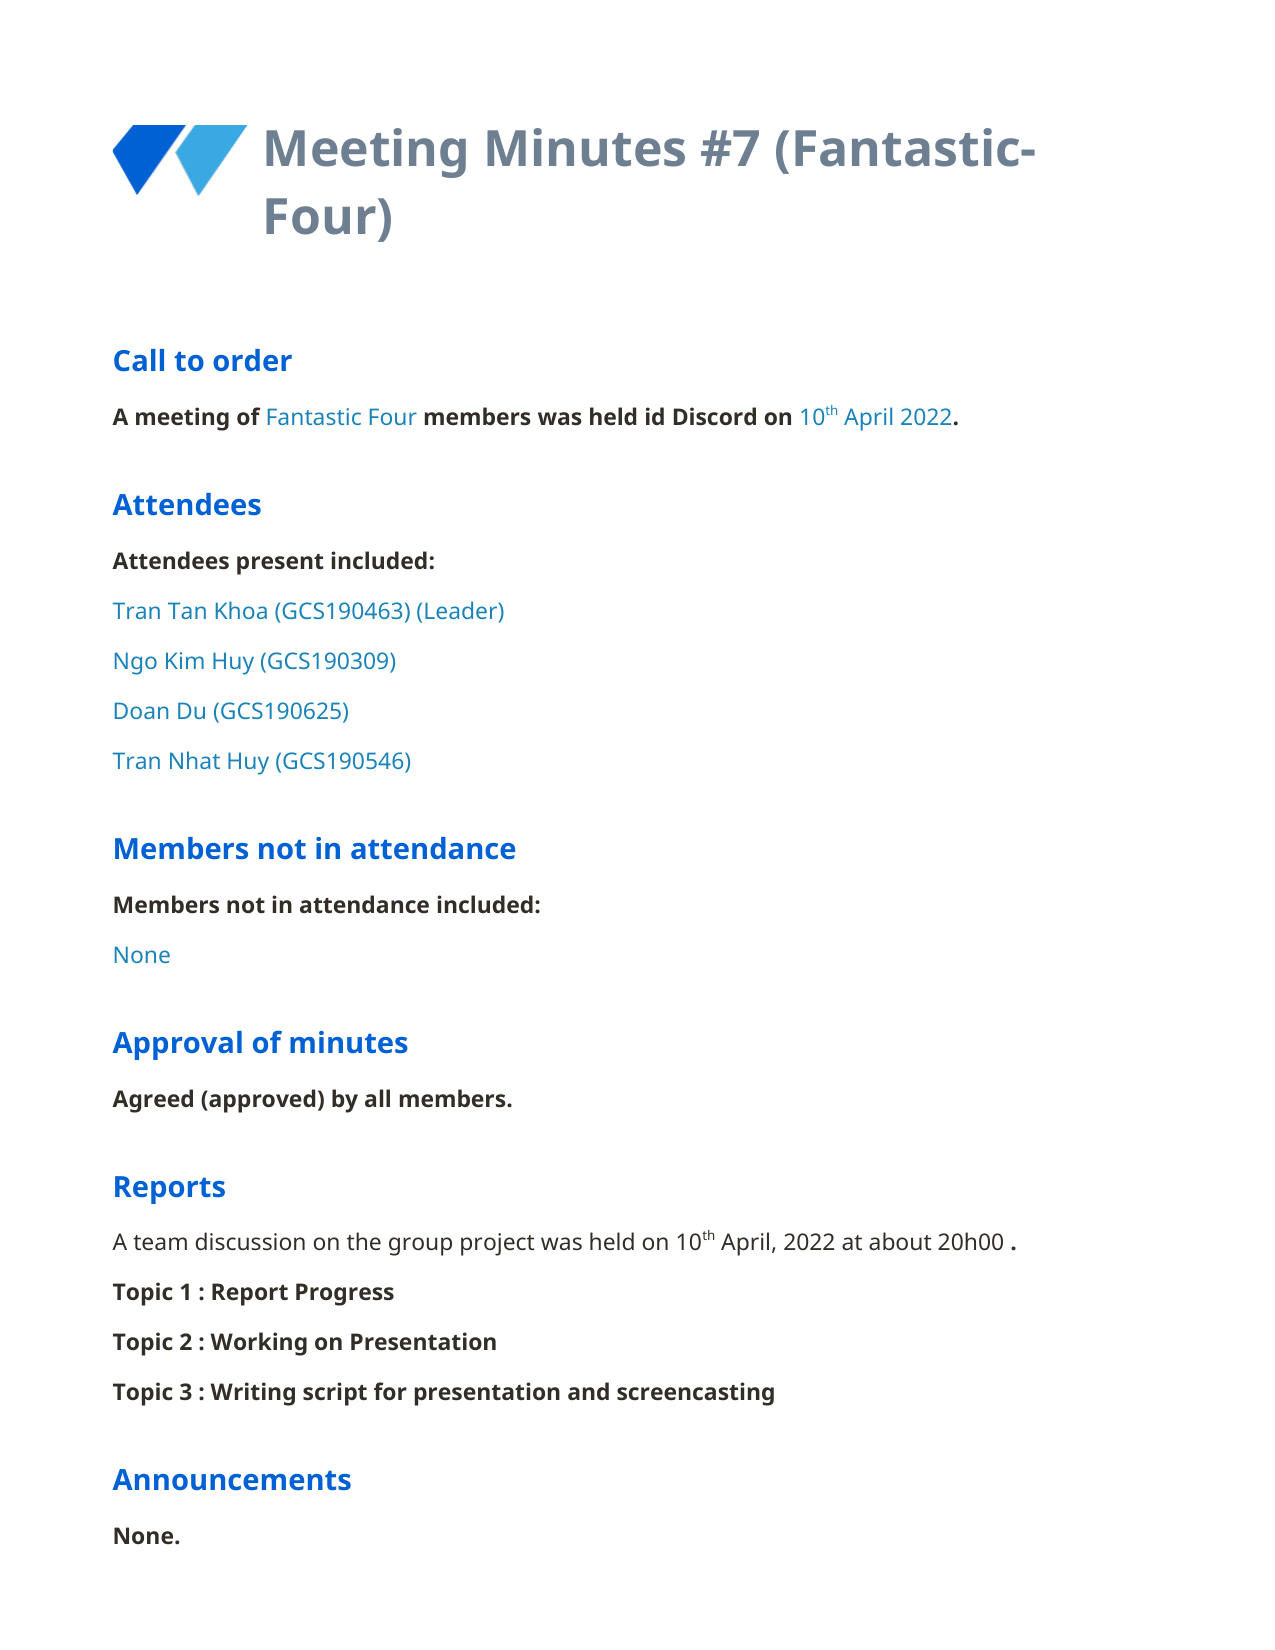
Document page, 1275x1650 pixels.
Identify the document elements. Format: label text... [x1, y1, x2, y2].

text Topic 2 : Working on Presentation [112, 1326, 1162, 1358]
text Tran Nhat Huy (GCS190546) [112, 745, 1162, 776]
text A meeting of Fantastic Four members was held id Discord on 10th April 2022. [112, 401, 1162, 432]
subtitle Members not in attendance [112, 828, 1162, 868]
text Doan Du (GCS190625) [112, 695, 1162, 726]
text Tran Tan Khoa (GCS190463) (Leader) [112, 595, 1162, 626]
subtitle Reports [112, 1166, 1162, 1206]
subtitle Announcements [112, 1460, 1162, 1499]
text Members not in attendance included: [112, 889, 1162, 920]
subtitle Call to order [112, 340, 1162, 380]
text Topic 1 : Report Progress [112, 1276, 1162, 1308]
subtitle Attendees [112, 484, 1162, 524]
text Ngo Kim Huy (GCS190309) [112, 645, 1162, 676]
picture [112, 125, 248, 196]
text Attendees present included: [112, 545, 1162, 576]
text A team discussion on the group project was held on 10th April, 2022 at about 20h00 . [112, 1226, 1162, 1258]
text None. [112, 1520, 1162, 1551]
table_header Meeting Minutes #7 (Fantastic-Four) [263, 113, 1162, 294]
text Topic 3 : Writing script for presentation and screencasting [112, 1376, 1162, 1408]
text None [112, 939, 1162, 970]
text Agreed (approved) by all members. [112, 1082, 1162, 1114]
subtitle Approval of minutes [112, 1022, 1162, 1062]
table_header [113, 113, 263, 294]
